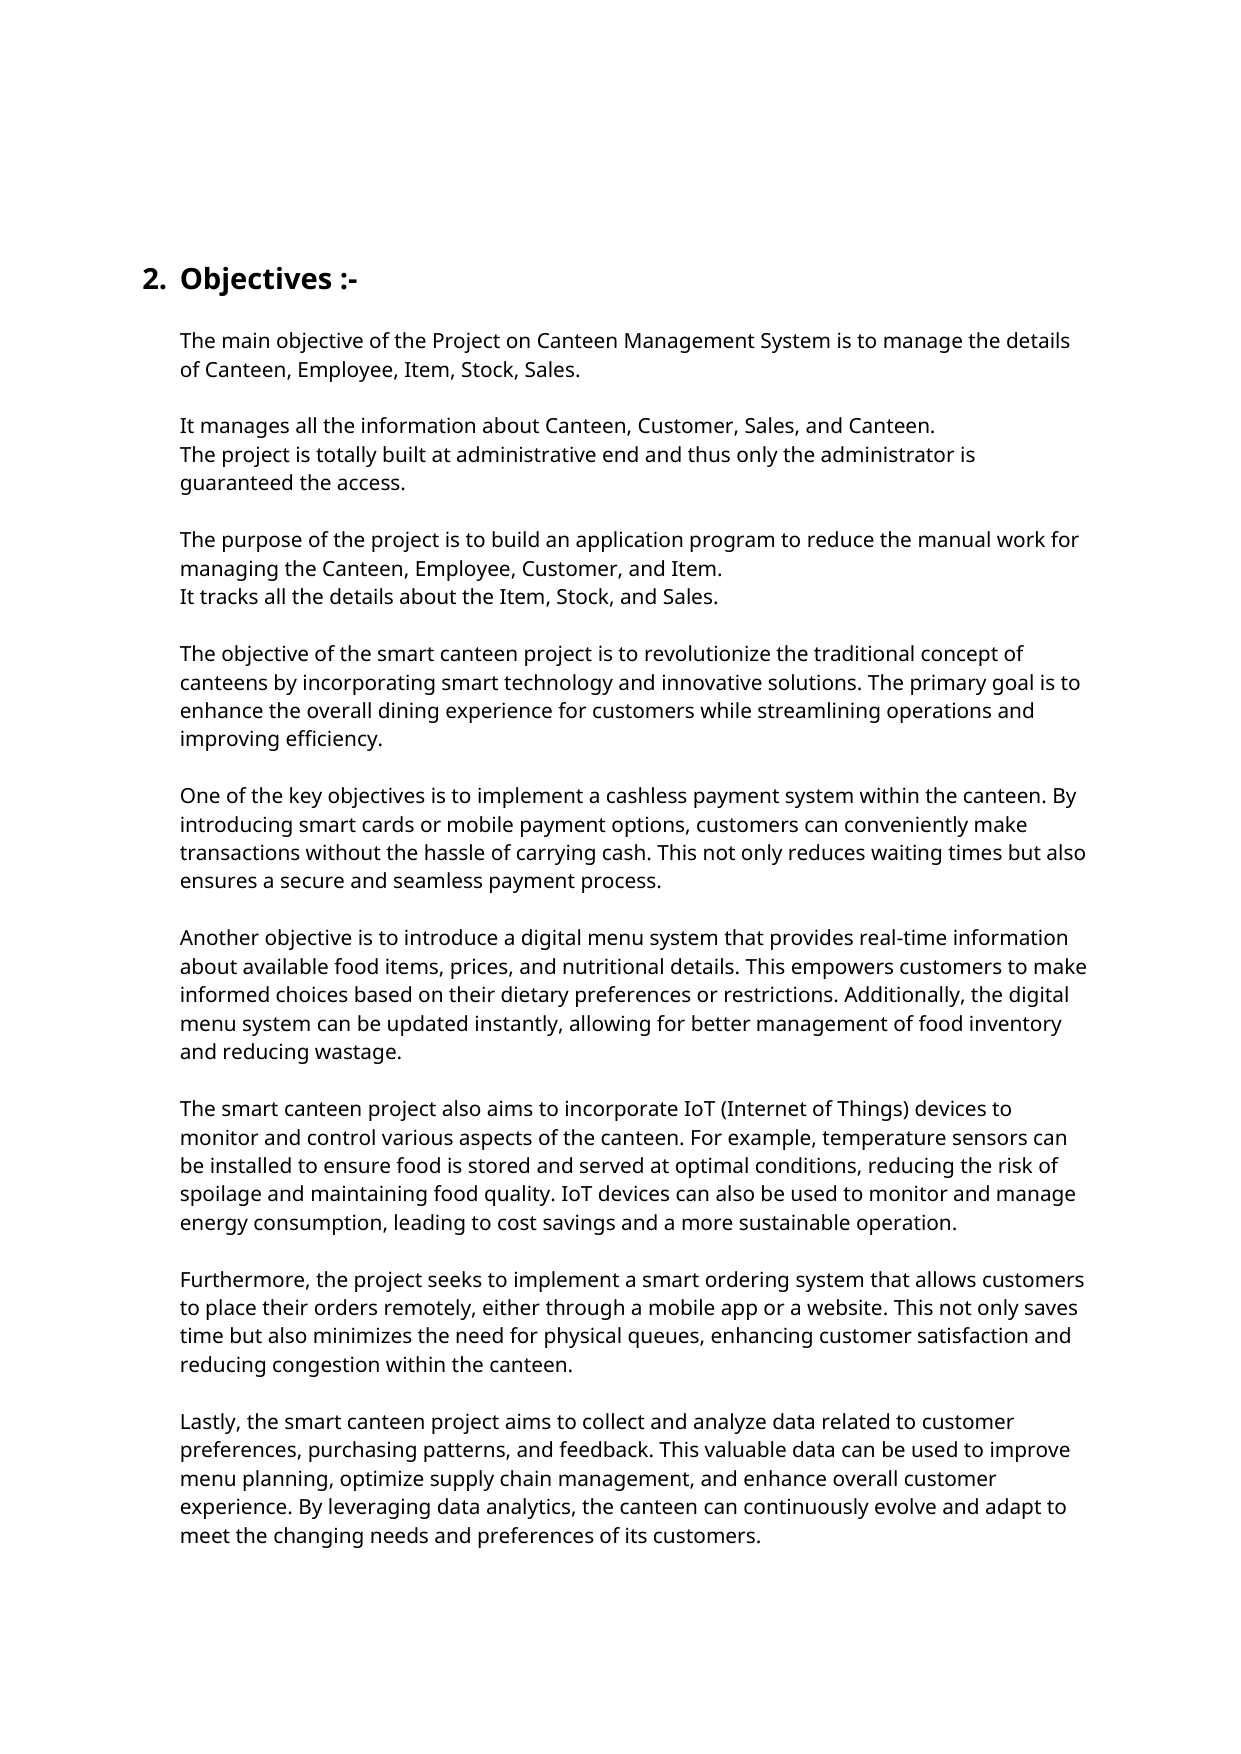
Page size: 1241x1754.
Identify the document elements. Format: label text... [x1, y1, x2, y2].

text It manages all the information about Canteen, Customer, Sales, and Canteen. [179, 412, 1090, 440]
text The purpose of the project is to build an application program to reduce the manual work for managing the Canteen, Employee, Customer, and Item. [179, 525, 1090, 582]
text Lastly, the smart canteen project aims to collect and analyze data related to customer preferences, purchasing patterns, and feedback. This valuable data can be used to improve menu planning, optimize supply chain management, and enhance overall customer experience. By leveraging data analytics, the canteen can continuously evolve and adapt to meet the changing needs and preferences of its customers. [179, 1407, 1090, 1549]
text Furthermore, the project seeks to implement a smart ordering system that allows customers to place their orders remotely, either through a mobile app or a website. This not only saves time but also minimizes the need for physical queues, enhancing customer satisfaction and reducing congestion within the canteen. [179, 1265, 1090, 1378]
text One of the key objectives is to implement a cashless payment system within the canteen. By introducing smart cards or mobile payment options, customers can conveniently make transactions without the hassle of carrying cash. This not only reduces waiting times but also ensures a secure and seamless payment process. [179, 781, 1090, 895]
text The main objective of the Project on Canteen Management System is to manage the details of Canteen, Employee, Item, Stock, Sales. [179, 326, 1090, 383]
text The project is totally built at administrative end and thus only the administrator is guaranteed the access. [179, 440, 1090, 497]
text It tracks all the details about the Item, Stock, and Sales. [179, 582, 1090, 611]
text The objective of the smart canteen project is to revolutionize the traditional concept of canteens by incorporating smart technology and innovative solutions. The primary goal is to enhance the overall dining experience for customers while streamlining operations and improving efficiency. [179, 639, 1090, 753]
text The smart canteen project also aims to incorporate IoT (Internet of Things) devices to monitor and control various aspects of the canteen. For example, temperature sensors can be installed to ensure food is stored and served at optimal conditions, reducing the risk of spoilage and maintaining food quality. IoT devices can also be used to monitor and manage energy consumption, leading to cost savings and a more sustainable operation. [179, 1094, 1090, 1236]
text Another objective is to introduce a digital menu system that provides real-time information about available food items, prices, and nutritional details. This empowers customers to make informed choices based on their dietary preferences or restrictions. Additionally, the digital menu system can be updated instantly, allowing for better management of food inventory and reducing wastage. [179, 923, 1090, 1066]
list Objectives :- [142, 258, 1090, 298]
